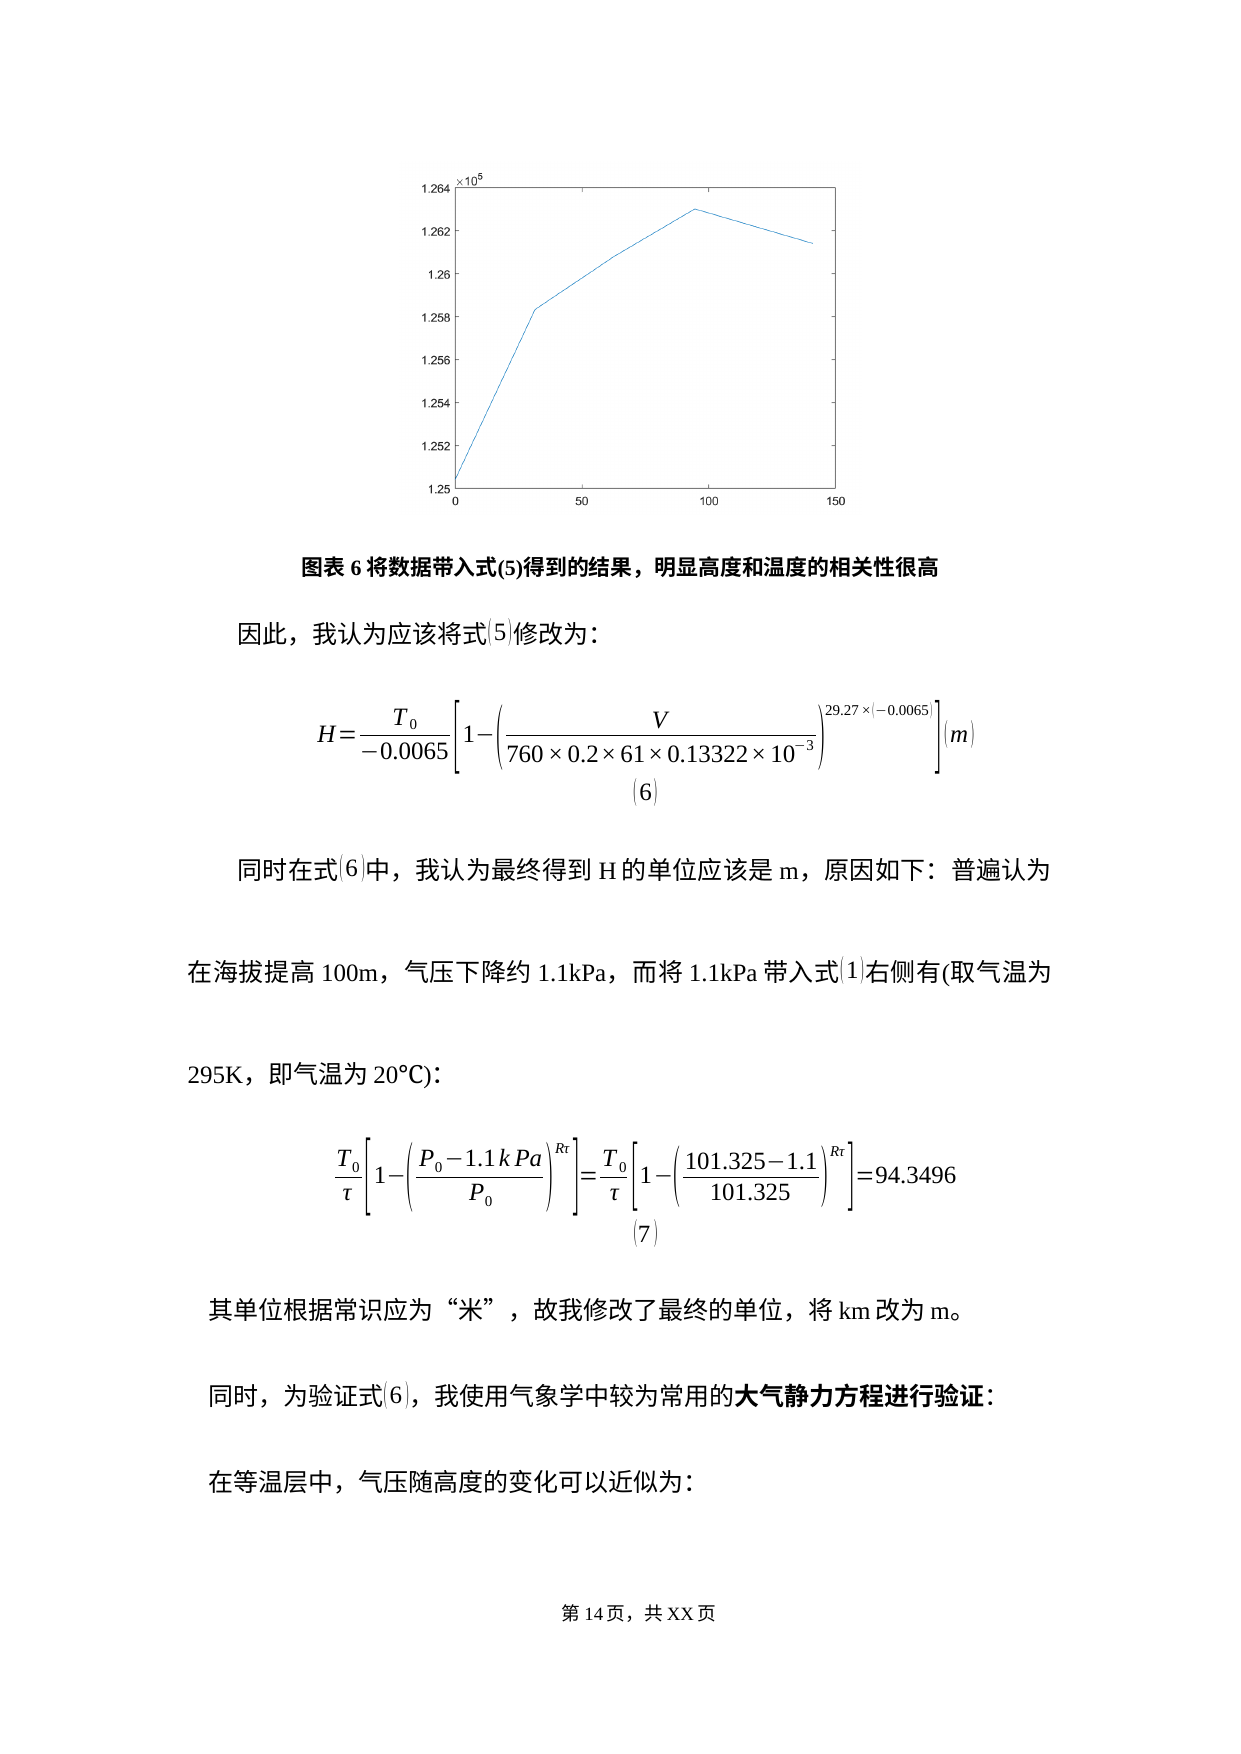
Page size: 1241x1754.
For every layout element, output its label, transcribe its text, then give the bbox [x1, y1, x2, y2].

text 同时在式中，我认为最终得到H的单位应该是m，原因如下：普遍认为在海拔提高100m，气压下降约1.1kPa，而将1.1kPa带入式右侧有(取气温为295K，即气温为20℃)： [187, 835, 1053, 1107]
text 在等温层中，气压随高度的变化可以近似为： [187, 1447, 1053, 1515]
text 图表 6 将数据带入式(5)得到的结果，明显高度和温度的相关性很高 [187, 549, 1053, 583]
text 因此，我认为应该将式修改为： [187, 599, 1053, 667]
text 同时，为验证式，我使用气象学中较为常用的大气静力方程进行验证： [187, 1361, 1053, 1429]
text 其单位根据常识应为“米”，故我修改了最终的单位，将km改为m。 [187, 1275, 1053, 1343]
picture [398, 161, 863, 515]
